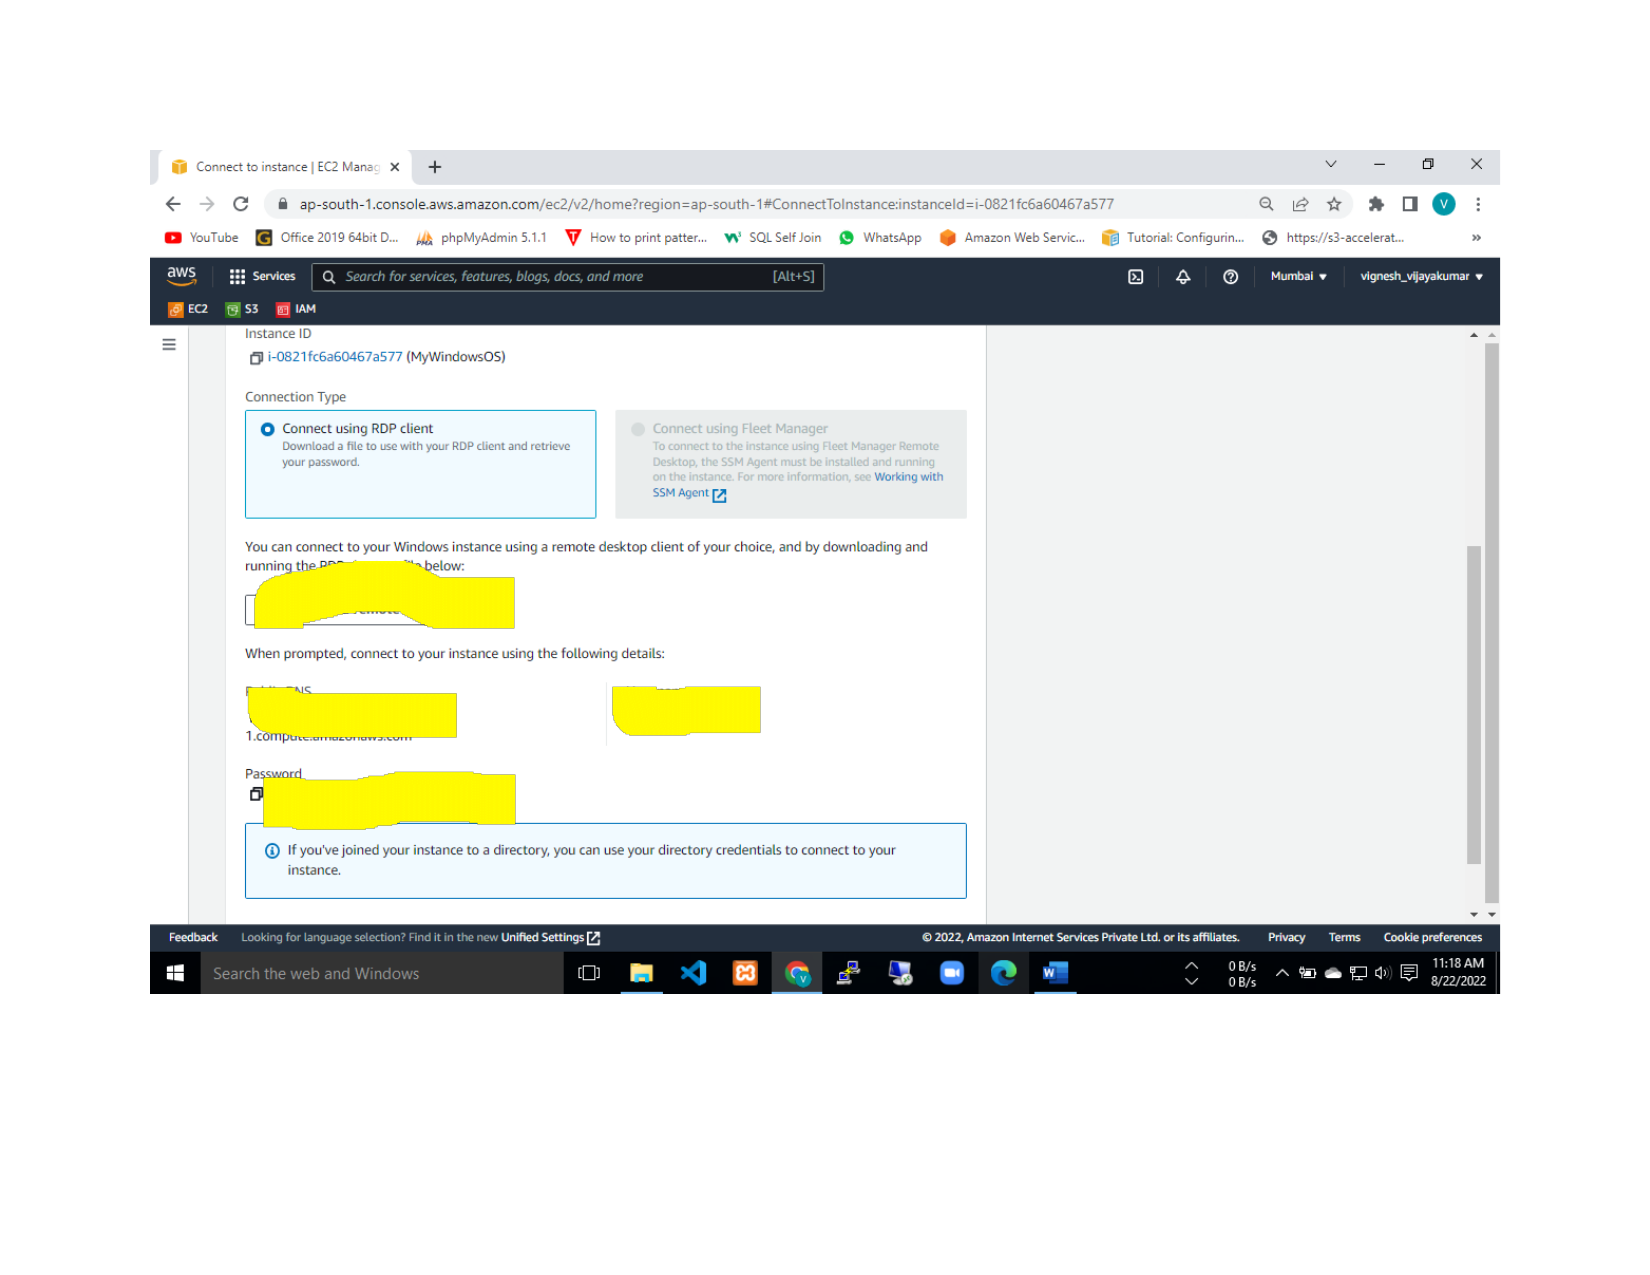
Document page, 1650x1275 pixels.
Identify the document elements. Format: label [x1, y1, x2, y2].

picture [150, 150, 1500, 994]
